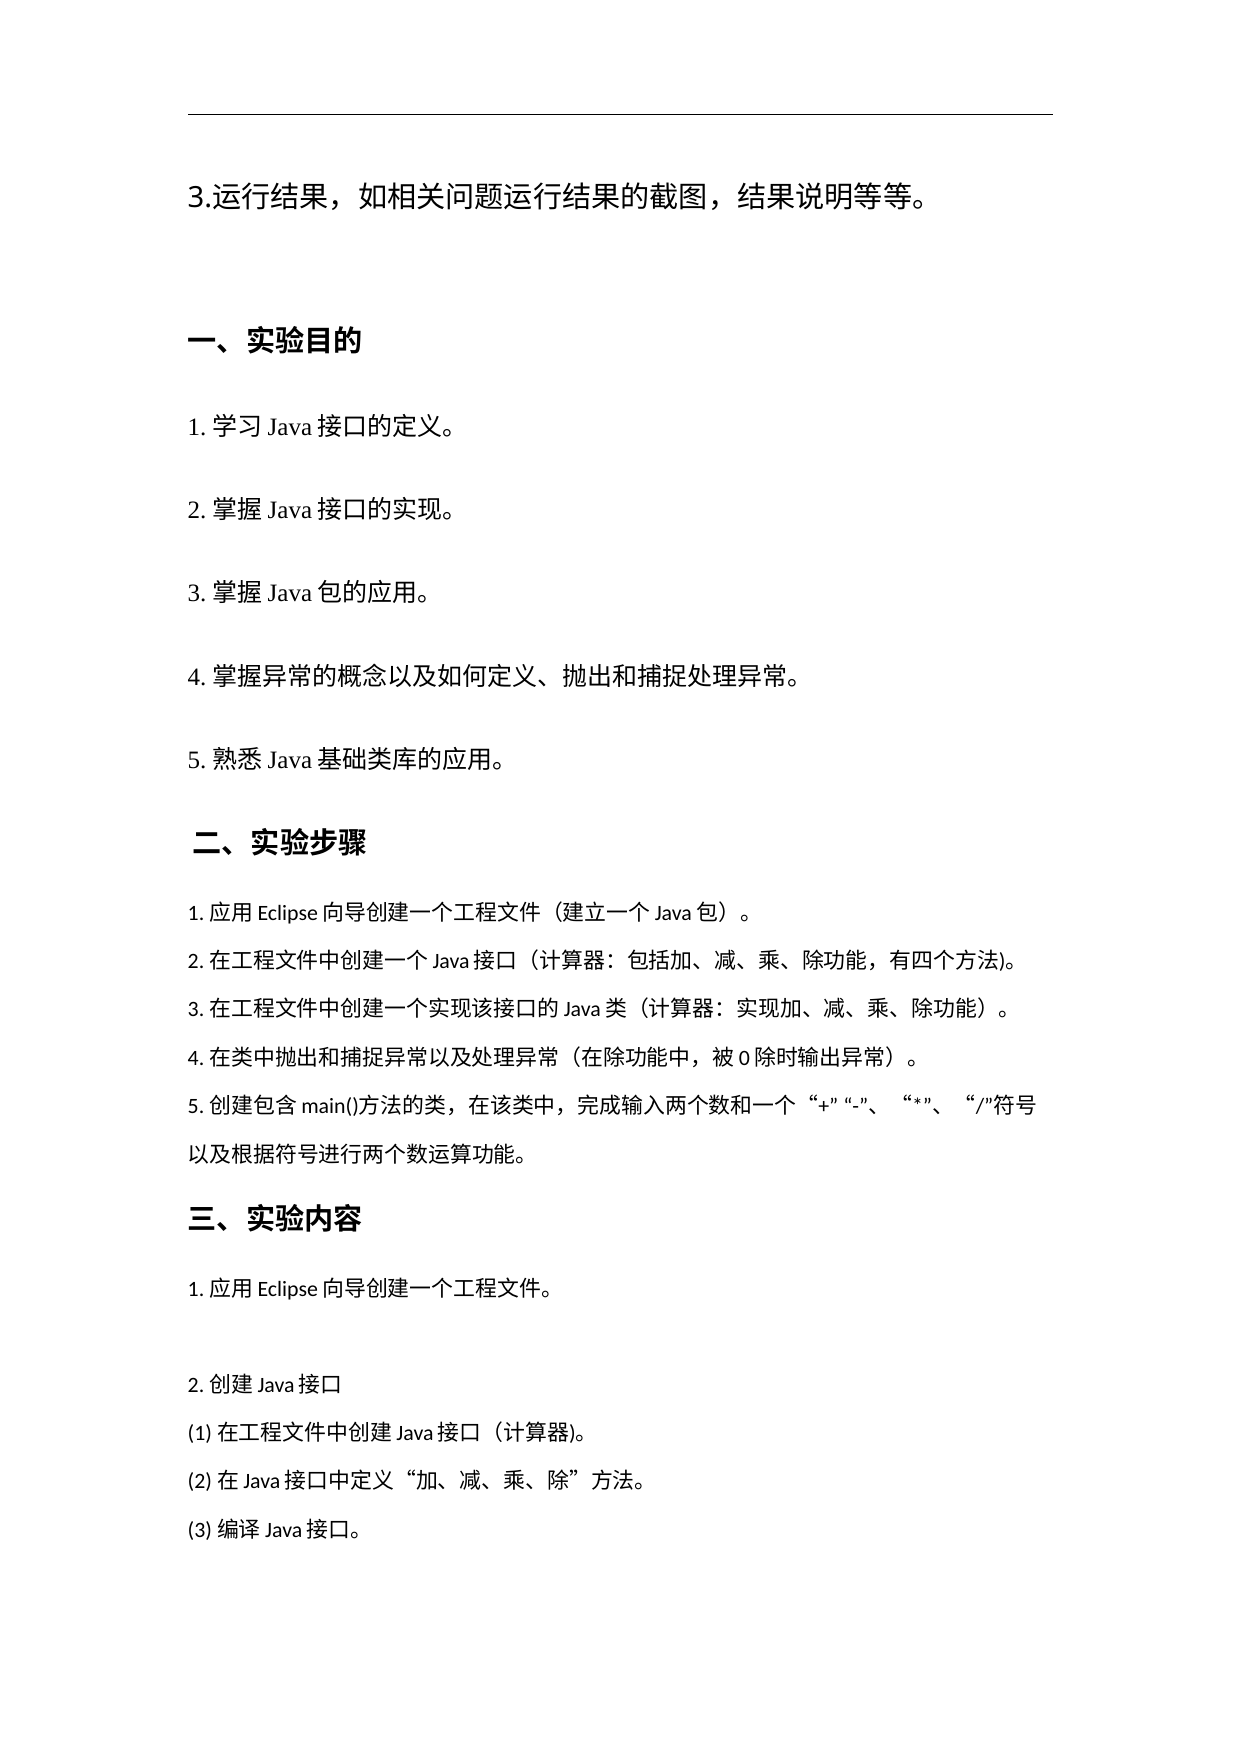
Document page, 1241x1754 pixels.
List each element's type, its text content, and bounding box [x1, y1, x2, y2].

text 2. 创建Java接口 [187, 1366, 1053, 1399]
text 一、实验目的 [187, 306, 1053, 371]
text 3.运行结果，如相关问题运行结果的截图，结果说明等等。 [187, 162, 1053, 227]
text (2) 在Java接口中定义“加、减、乘、除”方法。 [187, 1463, 1053, 1496]
text 3. 掌握Java包的应用。 [187, 558, 1053, 623]
text (3) 编译Java接口。 [187, 1511, 1053, 1544]
text 4. 掌握异常的概念以及如何定义、抛出和捕捉处理异常。 [187, 642, 1053, 707]
text 5. 创建包含main()方法的类，在该类中，完成输入两个数和一个“+” “-”、“*”、“/”符号以及根据符号进行两个数运算功能。 [187, 1087, 1053, 1169]
text 5. 熟悉Java基础类库的应用。 [187, 725, 1053, 790]
text 二、实验步骤 [187, 808, 1053, 873]
text 三、实验内容 [187, 1184, 1053, 1249]
text 4. 在类中抛出和捕捉异常以及处理异常（在除功能中，被0除时输出异常）。 [187, 1039, 1053, 1072]
text 3. 在工程文件中创建一个实现该接口的Java类（计算器：实现加、减、乘、除功能）。 [187, 991, 1053, 1023]
text 1. 应用Eclipse向导创建一个工程文件（建立一个Java包）。 [187, 894, 1053, 927]
text 1. 应用Eclipse向导创建一个工程文件。 [187, 1271, 1053, 1303]
text (1) 在工程文件中创建Java接口（计算器)。 [187, 1415, 1053, 1447]
text 1. 学习Java接口的定义。 [187, 392, 1053, 457]
text 2. 掌握Java接口的实现。 [187, 475, 1053, 540]
text 2. 在工程文件中创建一个Java接口（计算器：包括加、减、乘、除功能，有四个方法)。 [187, 942, 1053, 975]
